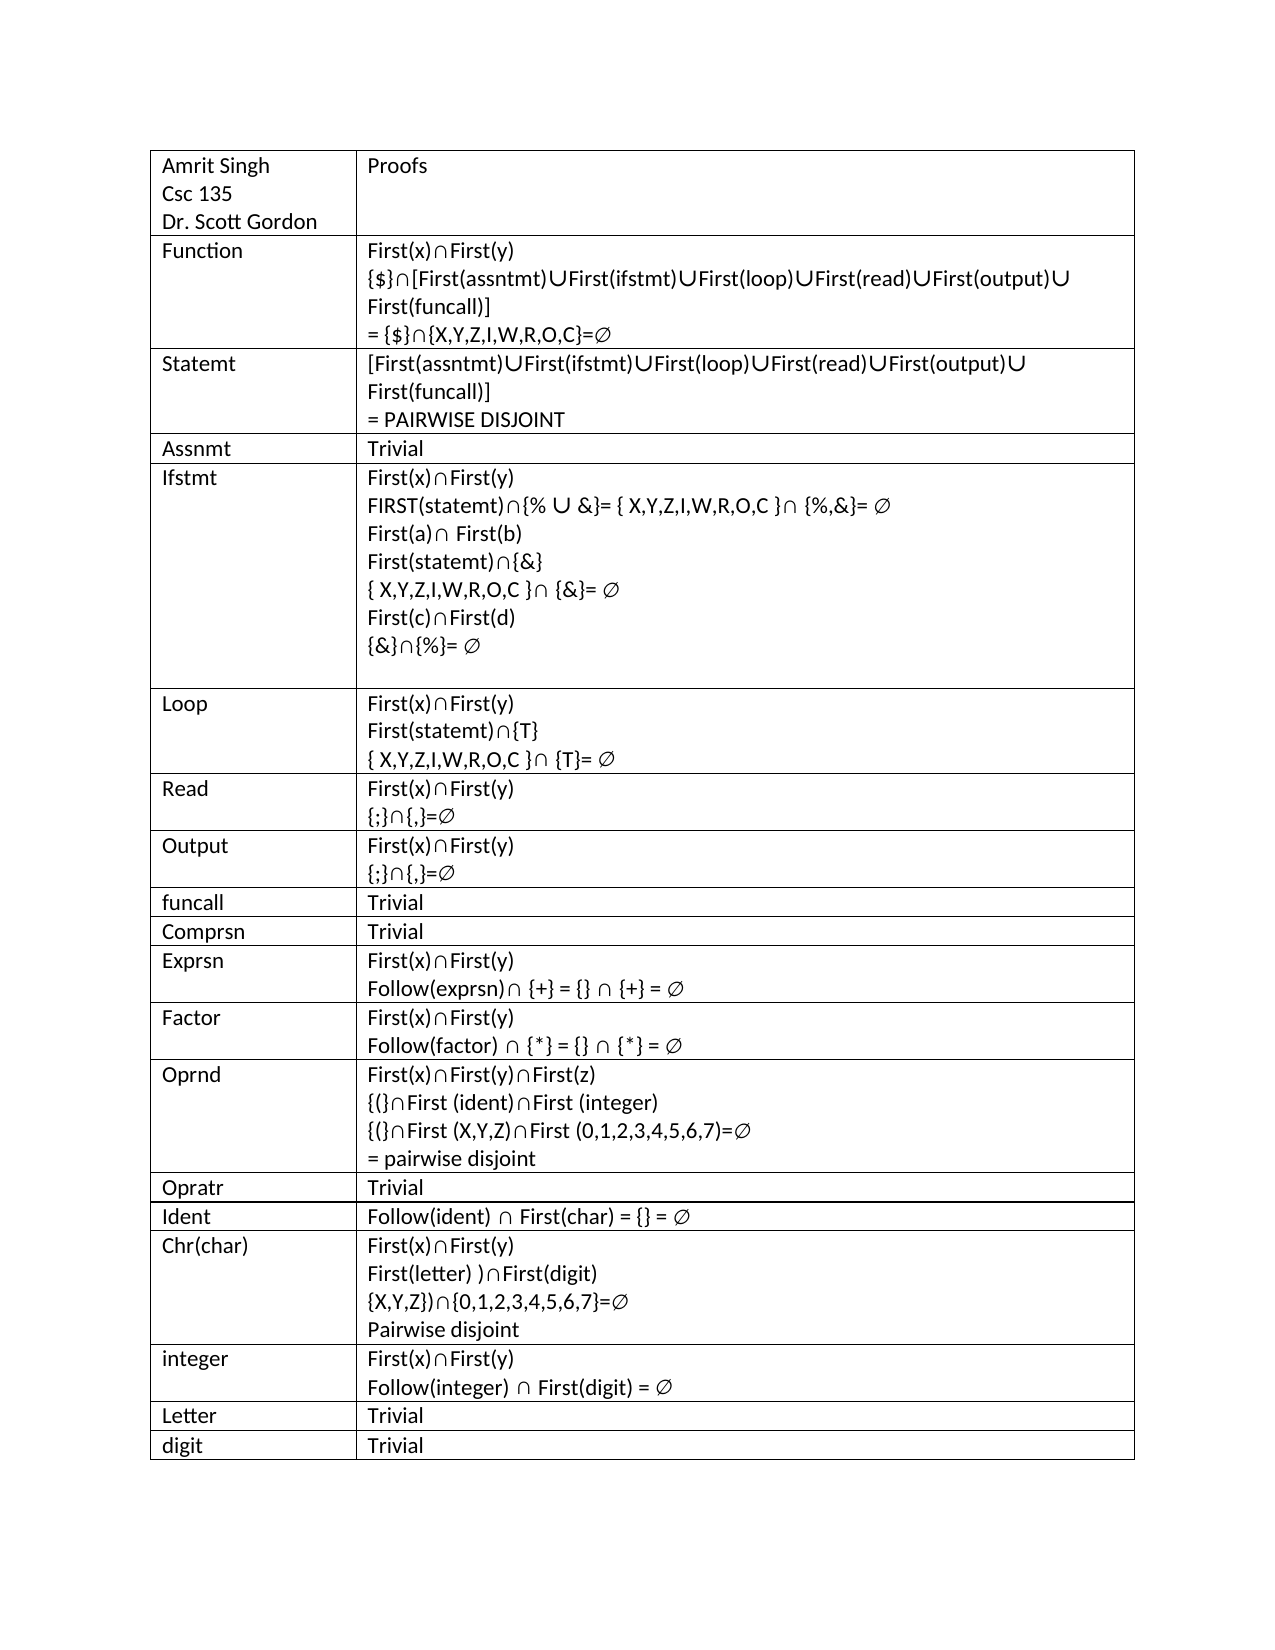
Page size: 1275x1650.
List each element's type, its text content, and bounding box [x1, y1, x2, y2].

table_cell First(x)First(y) First(statemt){T} { X,Y,Z,I,W,R,O,C } {T}= [357, 689, 1134, 773]
table_cell Chr(char) [151, 1231, 356, 1343]
table_cell First(x)First(y) First(letter) )First(digit) {X,Y,Z}){0,1,2,3,4,5,6,7}= Pairwise disjoint [357, 1231, 1134, 1343]
table_cell First(x)First(y) {$}[First(assntmt)First(ifstmt)First(loop)First(read)First(output)First(funcall)] = {$}{X,Y,Z,I,W,R,O,C}= [357, 236, 1134, 348]
table_cell Assnmt [151, 434, 356, 462]
table_cell Ifstmt [151, 464, 356, 688]
table_cell Trivial [357, 434, 1134, 462]
table_cell Opratr [151, 1173, 356, 1201]
table_header Proofs [357, 151, 1134, 235]
table_cell Trivial [357, 917, 1134, 945]
table_cell Trivial [357, 888, 1134, 916]
table_cell Comprsn [151, 917, 356, 945]
table_cell integer [151, 1345, 356, 1401]
table_cell First(x)First(y) Follow(factor) {*} = {} {*} = [357, 1003, 1134, 1059]
table_cell Follow(ident) First(char) = {} = [357, 1203, 1134, 1230]
table_cell digit [151, 1431, 356, 1459]
table_cell First(x)First(y) {;}{,}= [357, 774, 1134, 830]
table_cell Ident [151, 1203, 356, 1230]
table_header Amrit Singh Csc 135 Dr. Scott Gordon [151, 151, 356, 235]
table_cell funcall [151, 888, 356, 916]
table_cell Trivial [357, 1173, 1134, 1201]
table_cell First(x)First(y) {;}{,}= [357, 831, 1134, 887]
table_cell Trivial [357, 1402, 1134, 1430]
table_cell Output [151, 831, 356, 887]
table_cell Exprsn [151, 946, 356, 1002]
table_cell Trivial [357, 1431, 1134, 1459]
table_cell Read [151, 774, 356, 830]
table_cell [First(assntmt)First(ifstmt)First(loop)First(read)First(output)First(funcall)] = PAIRWISE DISJOINT [357, 349, 1134, 433]
table_cell First(x)First(y) FIRST(statemt){% &}= { X,Y,Z,I,W,R,O,C } {%,&}= First(a) First(b) First(statemt){&} { X,Y,Z,I,W,R,O,C } {&}= First(c)First(d) {&}{%}= [357, 464, 1134, 688]
table_cell Letter [151, 1402, 356, 1430]
table_cell Function [151, 236, 356, 348]
table_cell First(x)First(y) Follow(exprsn) {+} = {} {+} = [357, 946, 1134, 1002]
table_cell Factor [151, 1003, 356, 1059]
table_cell First(x)First(y) Follow(integer) First(digit) = [357, 1345, 1134, 1401]
table_cell Statemt [151, 349, 356, 433]
table_cell Oprnd [151, 1060, 356, 1172]
table_cell Loop [151, 689, 356, 773]
table_cell First(x)First(y)First(z) {(}First (ident)First (integer) {(}First (X,Y,Z)First (0,1,2,3,4,5,6,7)= = pairwise disjoint [357, 1060, 1134, 1172]
